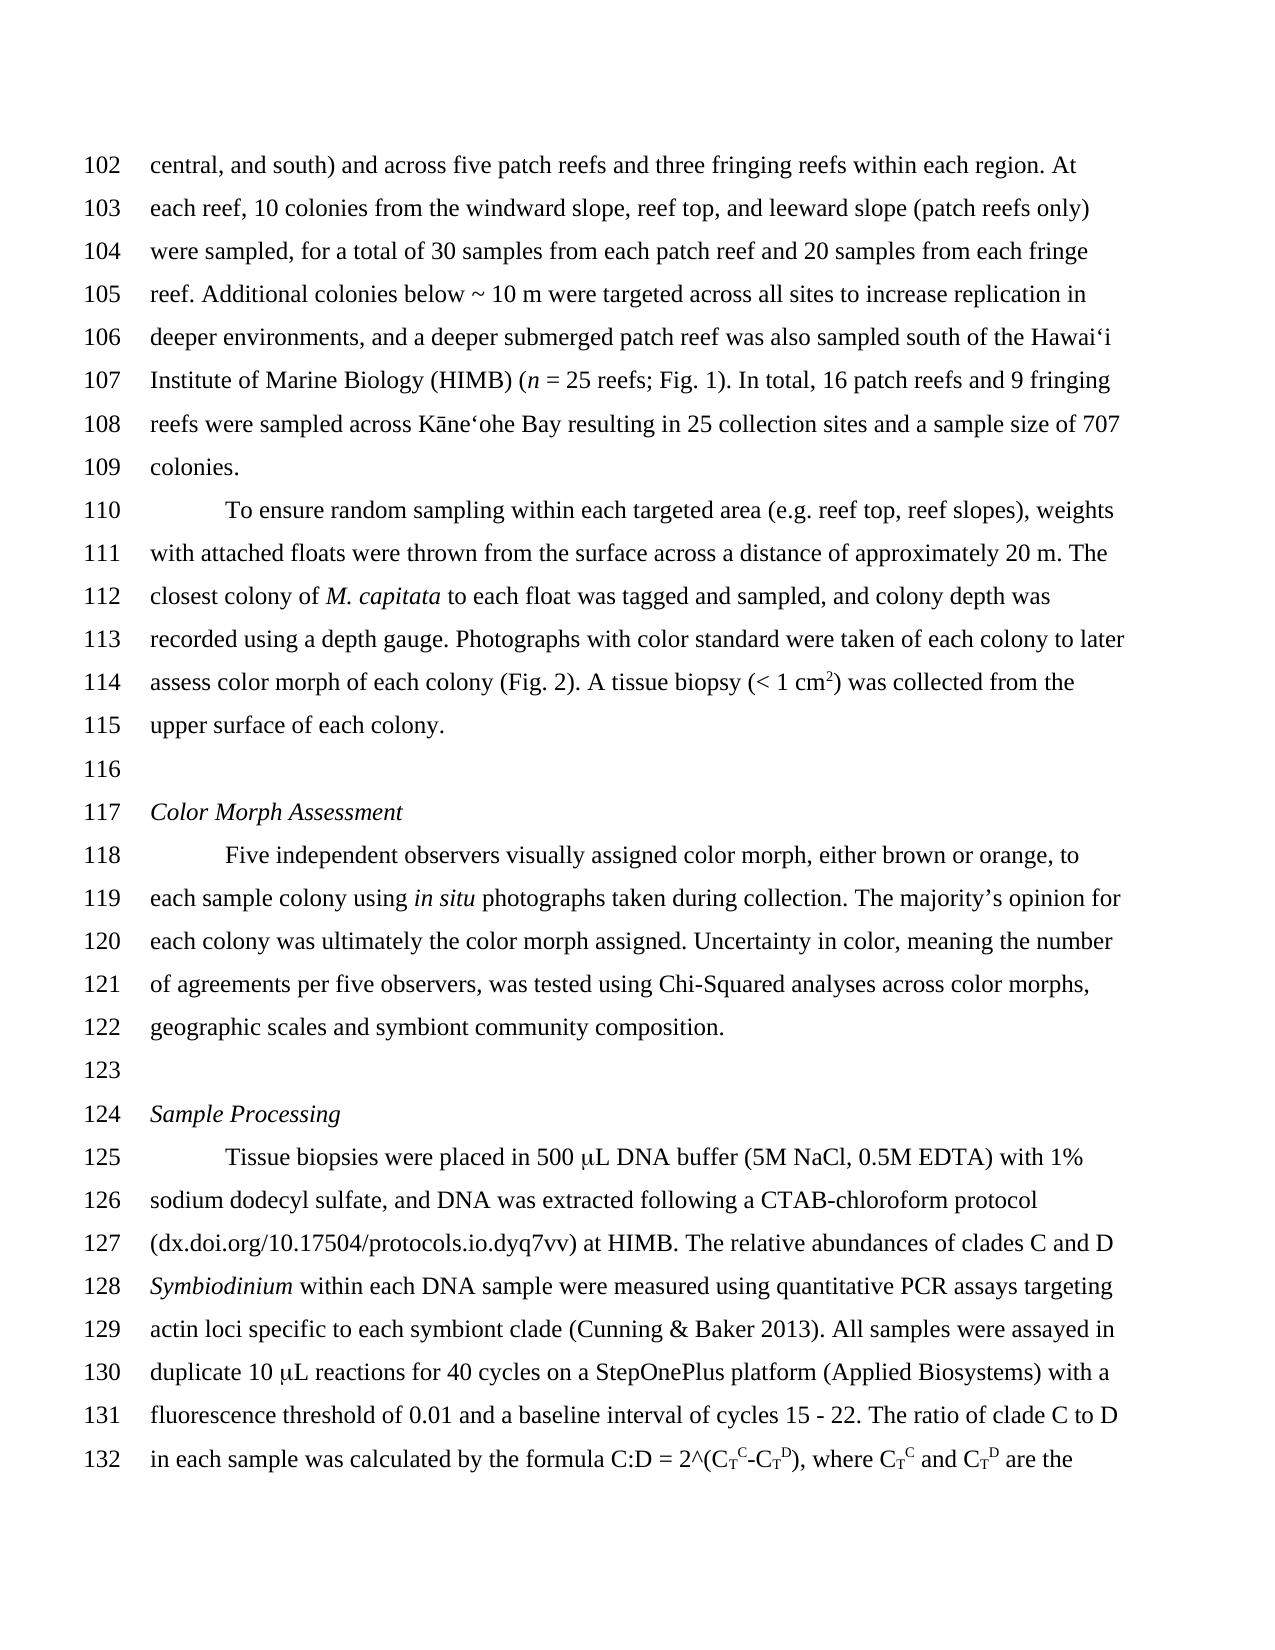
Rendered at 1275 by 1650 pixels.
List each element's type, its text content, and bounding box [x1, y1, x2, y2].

text To ensure random sampling within each targeted area (e.g. reef top, reef slopes), weights with attached floats were thrown from the surface across a distance of approximately 20 m. The closest colony of M. capitata to each float was tagged and sampled, and colony depth was recorded using a depth gauge. Photographs with color standard were taken of each colony to later assess color morph of each colony (Fig. 2). A tissue biopsy (< 1 cm2) was collected from the upper surface of each colony. [150, 495, 1125, 739]
text Color Morph Assessment [150, 797, 1125, 826]
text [150, 150, 1125, 481]
text Five independent observers visually assigned color morph, either brown or orange, to each sample colony using in situ photographs taken during collection. The majority’s opinion for each colony was ultimately the color morph assigned. Uncertainty in color, meaning the number of agreements per five observers, was tested using Chi-Squared analyses across color morphs, geographic scales and symbiont community composition. [150, 840, 1125, 1041]
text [150, 1142, 1125, 1472]
text Sample Processing [150, 1099, 1125, 1127]
